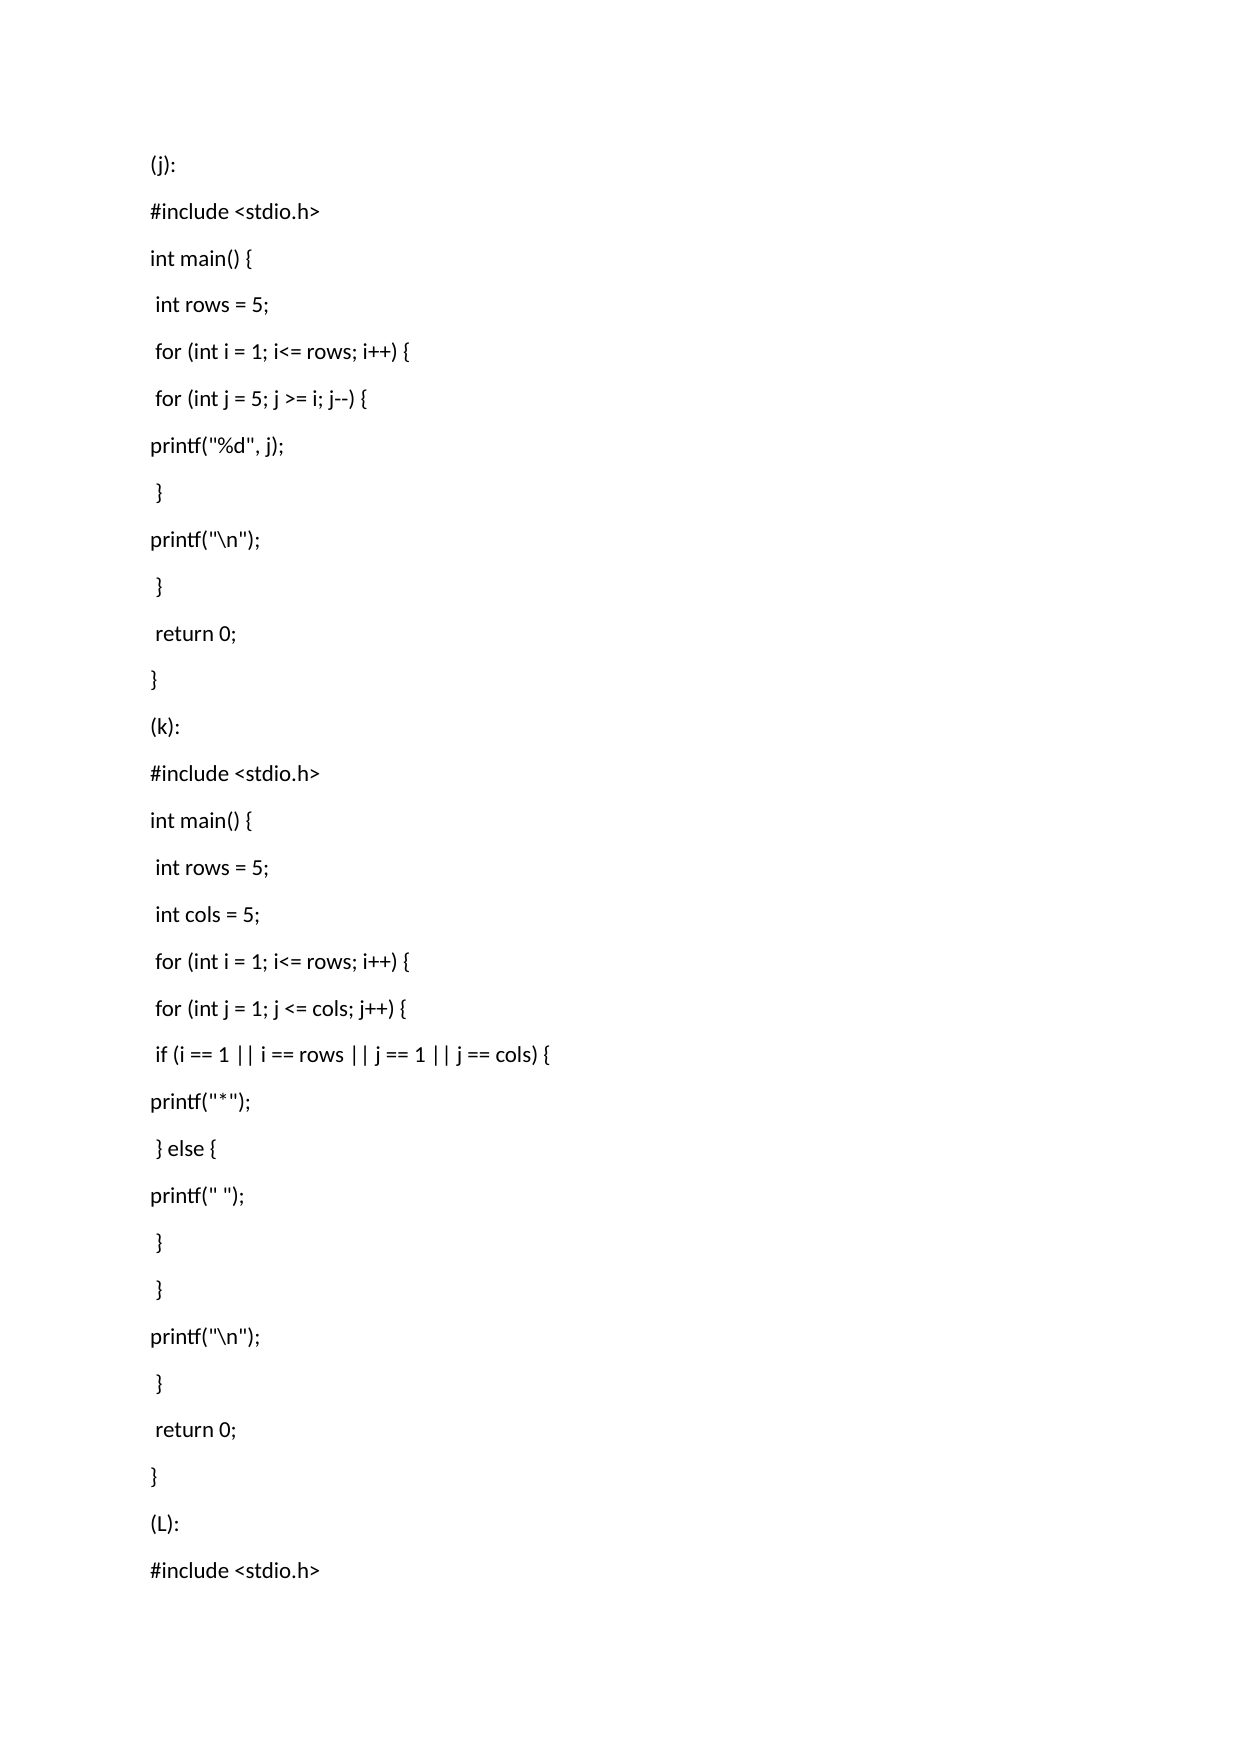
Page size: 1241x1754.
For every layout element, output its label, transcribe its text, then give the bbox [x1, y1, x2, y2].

text #include <stdio.h> [150, 759, 1090, 787]
text } [150, 478, 1090, 506]
text printf("%d", j); [150, 431, 1090, 459]
text printf("\n"); [150, 525, 1090, 553]
text } [150, 666, 1090, 694]
text #include <stdio.h> [150, 1556, 1090, 1584]
text (L): [150, 1509, 1090, 1537]
text for (int j = 1; j <= cols; j++) { [150, 994, 1090, 1022]
text } else { [150, 1134, 1090, 1162]
text int main() { [150, 244, 1090, 272]
text return 0; [150, 1416, 1090, 1444]
text (k): [150, 712, 1090, 741]
text int main() { [150, 806, 1090, 834]
text if (i == 1 || i == rows || j == 1 || j == cols) { [150, 1041, 1090, 1069]
text int rows = 5; [150, 853, 1090, 881]
text int rows = 5; [150, 291, 1090, 319]
text } [150, 1462, 1090, 1491]
text } [150, 572, 1090, 600]
text for (int i = 1; i<= rows; i++) { [150, 337, 1090, 366]
text return 0; [150, 619, 1090, 647]
text printf("*"); [150, 1087, 1090, 1116]
text #include <stdio.h> [150, 197, 1090, 225]
text int cols = 5; [150, 900, 1090, 928]
text (j): [150, 150, 1090, 178]
text for (int j = 5; j >= i; j--) { [150, 384, 1090, 412]
text } [150, 1369, 1090, 1397]
text printf("\n"); [150, 1322, 1090, 1350]
text } [150, 1228, 1090, 1256]
text for (int i = 1; i<= rows; i++) { [150, 947, 1090, 975]
text printf(" "); [150, 1181, 1090, 1209]
text } [150, 1275, 1090, 1303]
